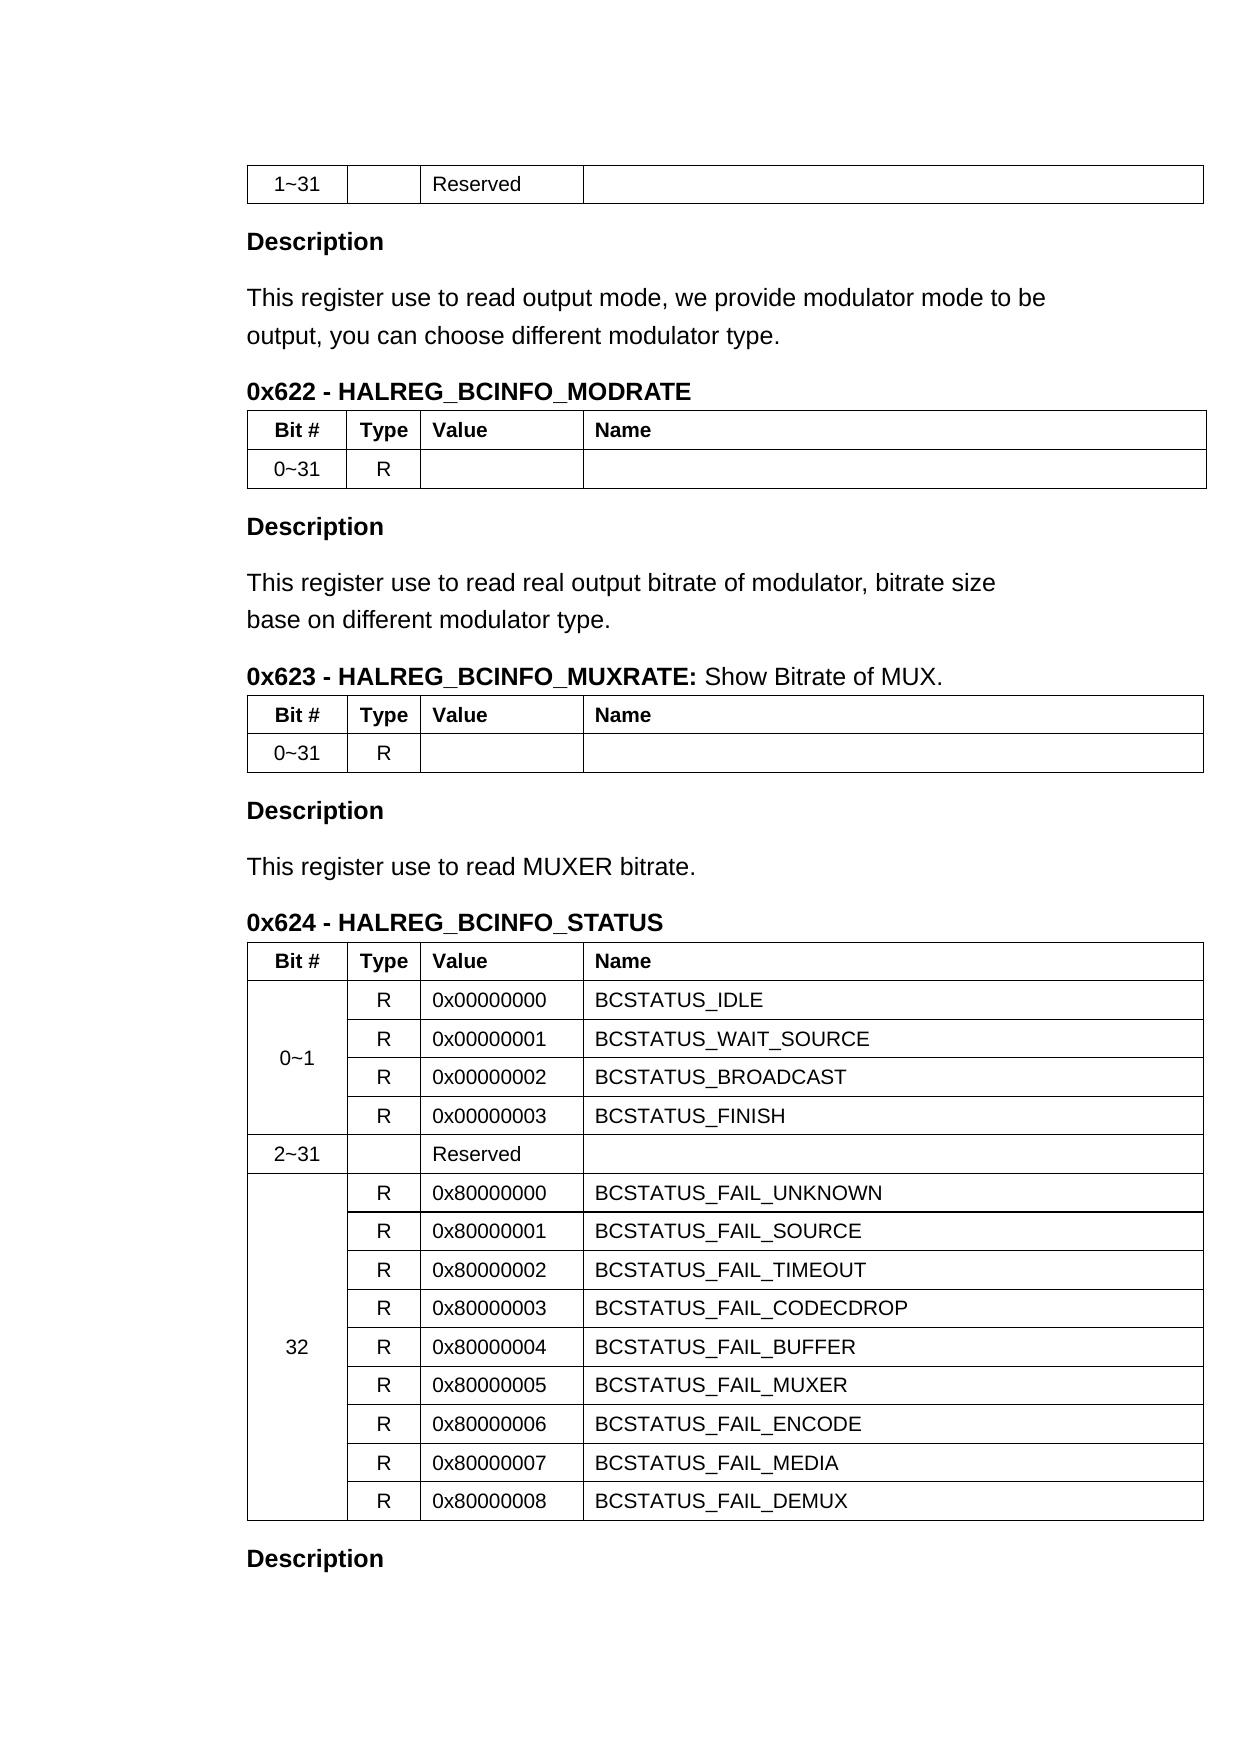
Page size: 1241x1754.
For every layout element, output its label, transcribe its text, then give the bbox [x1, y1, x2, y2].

table_header Value [421, 943, 583, 980]
table_cell [584, 166, 1203, 203]
table_cell R [348, 1405, 420, 1443]
table_cell R [348, 1482, 420, 1520]
table_cell BCSTATUS_WAIT_SOURCE [584, 1020, 1203, 1057]
table_cell 0x80000004 [421, 1328, 583, 1366]
table_cell BCSTATUS_FAIL_DEMUX [584, 1482, 1203, 1520]
table_cell 0x80000001 [421, 1213, 583, 1250]
table_cell 0x80000005 [421, 1367, 583, 1404]
table_cell [348, 166, 420, 203]
table_cell BCSTATUS_FAIL_BUFFER [584, 1328, 1203, 1366]
table_cell R [348, 1290, 420, 1327]
table_cell BCSTATUS_FINISH [584, 1097, 1203, 1134]
table_header Name [584, 411, 1206, 449]
table_cell 0~31 [248, 734, 347, 772]
table_cell 2~31 [248, 1135, 347, 1173]
table_cell R [348, 1058, 420, 1096]
table_cell 0x80000007 [421, 1444, 583, 1481]
table_cell 0x00000001 [421, 1020, 583, 1057]
table_cell R [348, 981, 420, 1019]
text Description [246, 1539, 1053, 1577]
table_cell 0x80000006 [421, 1405, 583, 1443]
text This register use to read output mode, we provide modulator mode to be output, you can choose different modulator type. [246, 279, 1053, 354]
table_cell [584, 734, 1203, 772]
table_cell 32 [248, 1174, 347, 1520]
table_cell R [347, 450, 420, 487]
table_cell 0~1 [248, 981, 347, 1134]
table_header Type [347, 411, 420, 449]
table_header Name [584, 943, 1203, 980]
table_cell [584, 450, 1206, 487]
table_cell R [348, 1444, 420, 1481]
table_header Bit # [248, 943, 347, 980]
table_header Bit # [248, 696, 347, 733]
table_cell BCSTATUS_FAIL_UNKNOWN [584, 1174, 1203, 1211]
table_header Value [421, 411, 583, 449]
table_cell Reserved [421, 1135, 583, 1173]
table_header Type [348, 943, 420, 980]
table_cell BCSTATUS_IDLE [584, 981, 1203, 1019]
text Description [246, 507, 1053, 545]
table_cell BCSTATUS_FAIL_MEDIA [584, 1444, 1203, 1481]
table_cell [421, 450, 583, 487]
table_cell 0x00000003 [421, 1097, 583, 1134]
text Description [246, 223, 1053, 260]
table_cell BCSTATUS_FAIL_SOURCE [584, 1213, 1203, 1250]
table_cell BCSTATUS_BROADCAST [584, 1058, 1203, 1096]
text 0x623 - HALREG_BCINFO_MUXRATE: Show Bitrate of MUX. [246, 657, 1053, 695]
text This register use to read real output bitrate of modulator, bitrate size base on different modulator type. [246, 563, 1053, 638]
table_cell 0x00000000 [421, 981, 583, 1019]
table_cell R [348, 1251, 420, 1288]
table_cell R [348, 1367, 420, 1404]
table_header Value [421, 696, 583, 733]
table_cell 1~31 [248, 166, 347, 203]
table_cell 0x00000002 [421, 1058, 583, 1096]
table_cell 0x80000000 [421, 1174, 583, 1211]
table_cell 0x80000008 [421, 1482, 583, 1520]
table_cell [584, 1135, 1203, 1173]
table_cell 0~31 [248, 450, 346, 487]
table_header Name [584, 696, 1203, 733]
table_cell BCSTATUS_FAIL_TIMEOUT [584, 1251, 1203, 1288]
text 0x624 - HALREG_BCINFO_STATUS [246, 904, 1053, 942]
table_cell R [348, 1097, 420, 1134]
table_cell 0x80000002 [421, 1251, 583, 1288]
text This register use to read MUXER bitrate. [246, 848, 1053, 885]
text Description [246, 792, 1053, 829]
table_header Bit # [248, 411, 346, 449]
table_cell [421, 734, 583, 772]
table_cell R [348, 1328, 420, 1366]
table_header Type [348, 696, 420, 733]
table_cell BCSTATUS_FAIL_CODECDROP [584, 1290, 1203, 1327]
table_cell BCSTATUS_FAIL_MUXER [584, 1367, 1203, 1404]
table_cell BCSTATUS_FAIL_ENCODE [584, 1405, 1203, 1443]
text 0x622 - HALREG_BCINFO_MODRATE [246, 373, 1053, 410]
table_cell R [348, 1020, 420, 1057]
table_cell R [348, 734, 420, 772]
table_cell [348, 1135, 420, 1173]
table_cell R [348, 1174, 420, 1211]
table_cell 0x80000003 [421, 1290, 583, 1327]
table_cell R [348, 1213, 420, 1250]
table_cell Reserved [421, 166, 583, 203]
